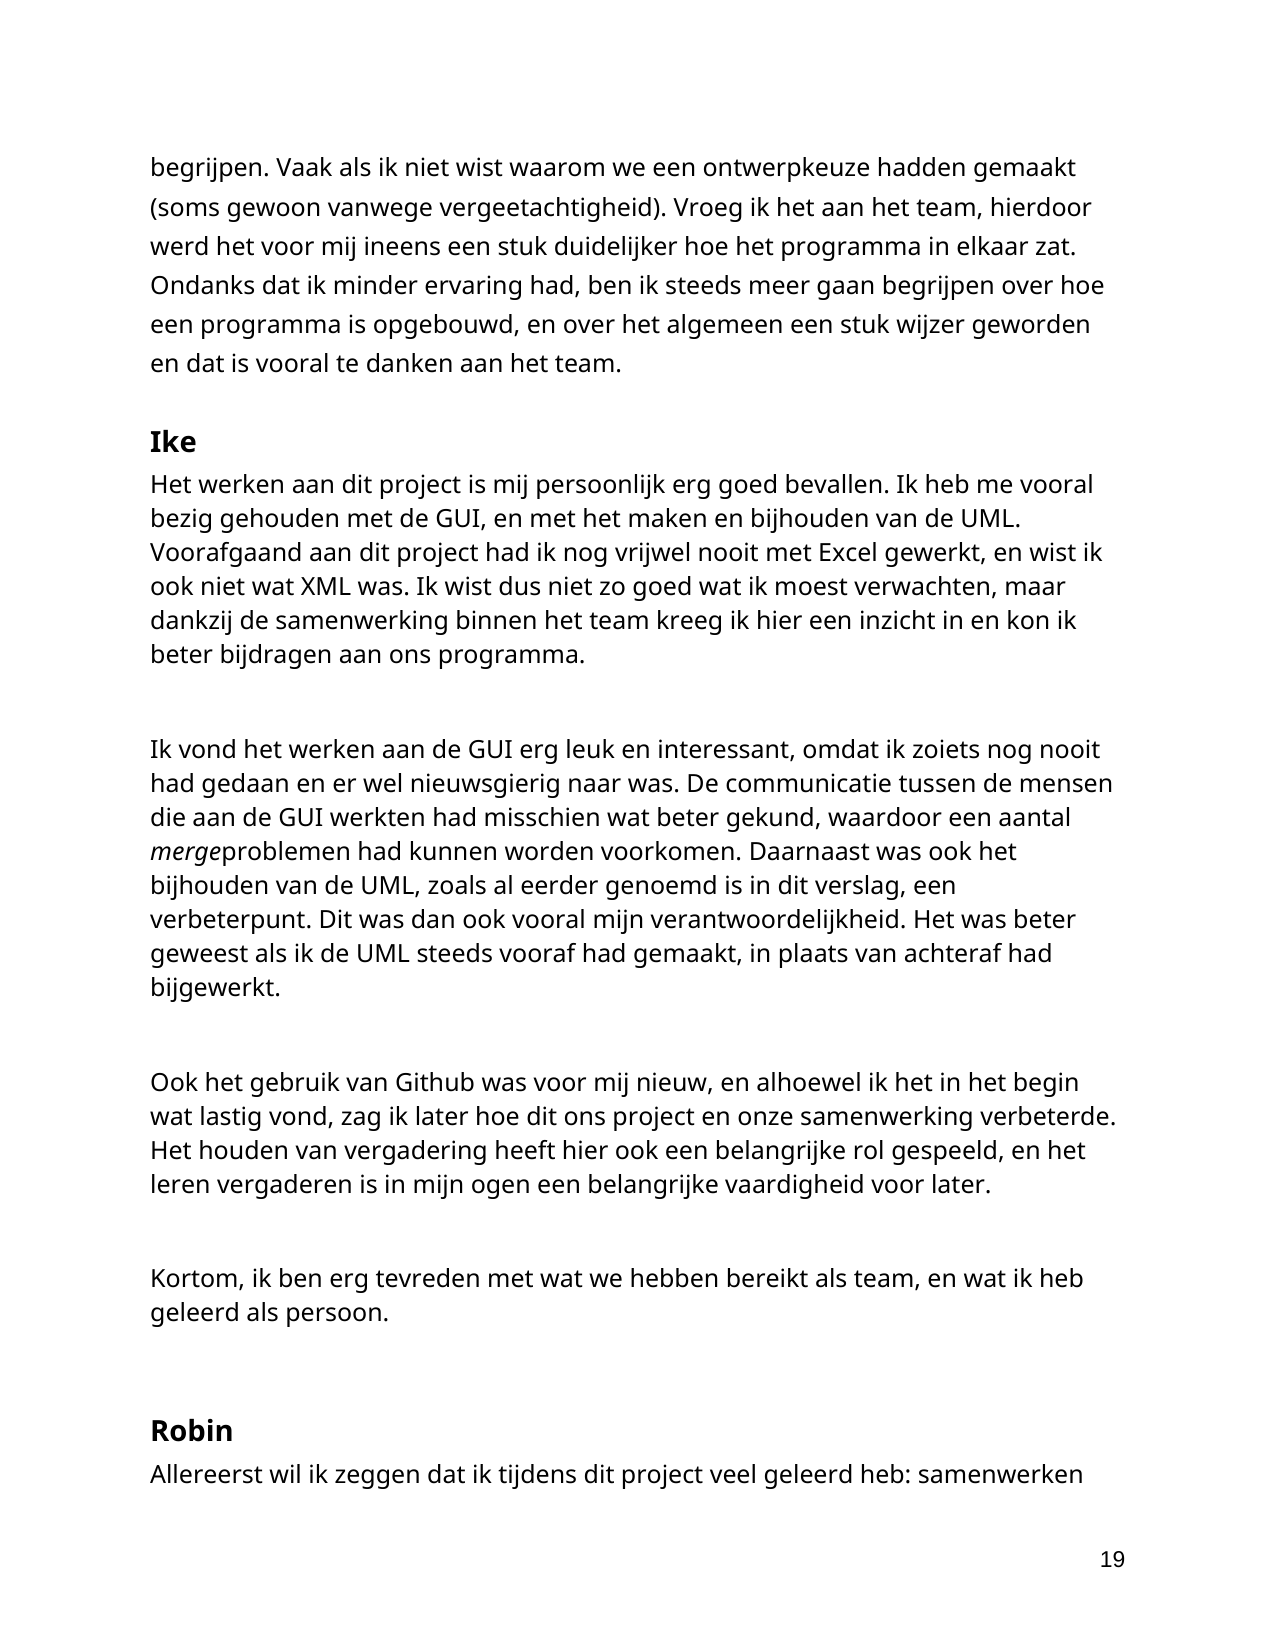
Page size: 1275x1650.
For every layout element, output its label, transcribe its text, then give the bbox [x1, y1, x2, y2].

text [150, 1456, 1125, 1490]
text Ik vond het werken aan de GUI erg leuk en interessant, omdat ik zoiets nog nooit had gedaan en er wel nieuwsgierig naar was. De communicatie tussen de mensen die aan de GUI werkten had misschien wat beter gekund, waardoor een aantal mergeproblemen had kunnen worden voorkomen. Daarnaast was ook het bijhouden van de UML, zoals al eerder genoemd is in dit verslag, een verbeterpunt. Dit was dan ook vooral mijn verantwoordelijkheid. Het was beter geweest als ik de UML steeds vooraf had gemaakt, in plaats van achteraf had bijgewerkt. [150, 731, 1125, 1004]
text Ook het gebruik van Github was voor mij nieuw, en alhoewel ik het in het begin wat lastig vond, zag ik later hoe dit ons project en onze samenwerking verbeterde. Het houden van vergadering heeft hier ook een belangrijke rol gespeeld, en het leren vergaderen is in mijn ogen een belangrijke vaardigheid voor later. [150, 1064, 1125, 1201]
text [150, 150, 1125, 262]
text Kortom, ik ben erg tevreden met wat we hebben bereikt als team, en wat ik heb geleerd als persoon. [150, 1261, 1125, 1329]
text Het werken aan dit project is mij persoonlijk erg goed bevallen. Ik heb me vooral bezig gehouden met de GUI, en met het maken en bijhouden van de UML. Voorafgaand aan dit project had ik nog vrijwel nooit met Excel gewerkt, en wist ik ook niet wat XML was. Ik wist dus niet zo goed wat ik moest verwachten, maar dankzij de samenwerking binnen het team kreeg ik hier een inzicht in en kon ik beter bijdragen aan ons programma. [150, 467, 1125, 671]
text Ondanks dat ik minder ervaring had, ben ik steeds meer gaan begrijpen over hoe een programma is opgebouwd, en over het algemeen een stuk wijzer geworden en dat is vooral te danken aan het team. [150, 267, 1125, 380]
text Ike [150, 421, 1125, 461]
text Robin [150, 1411, 1125, 1450]
